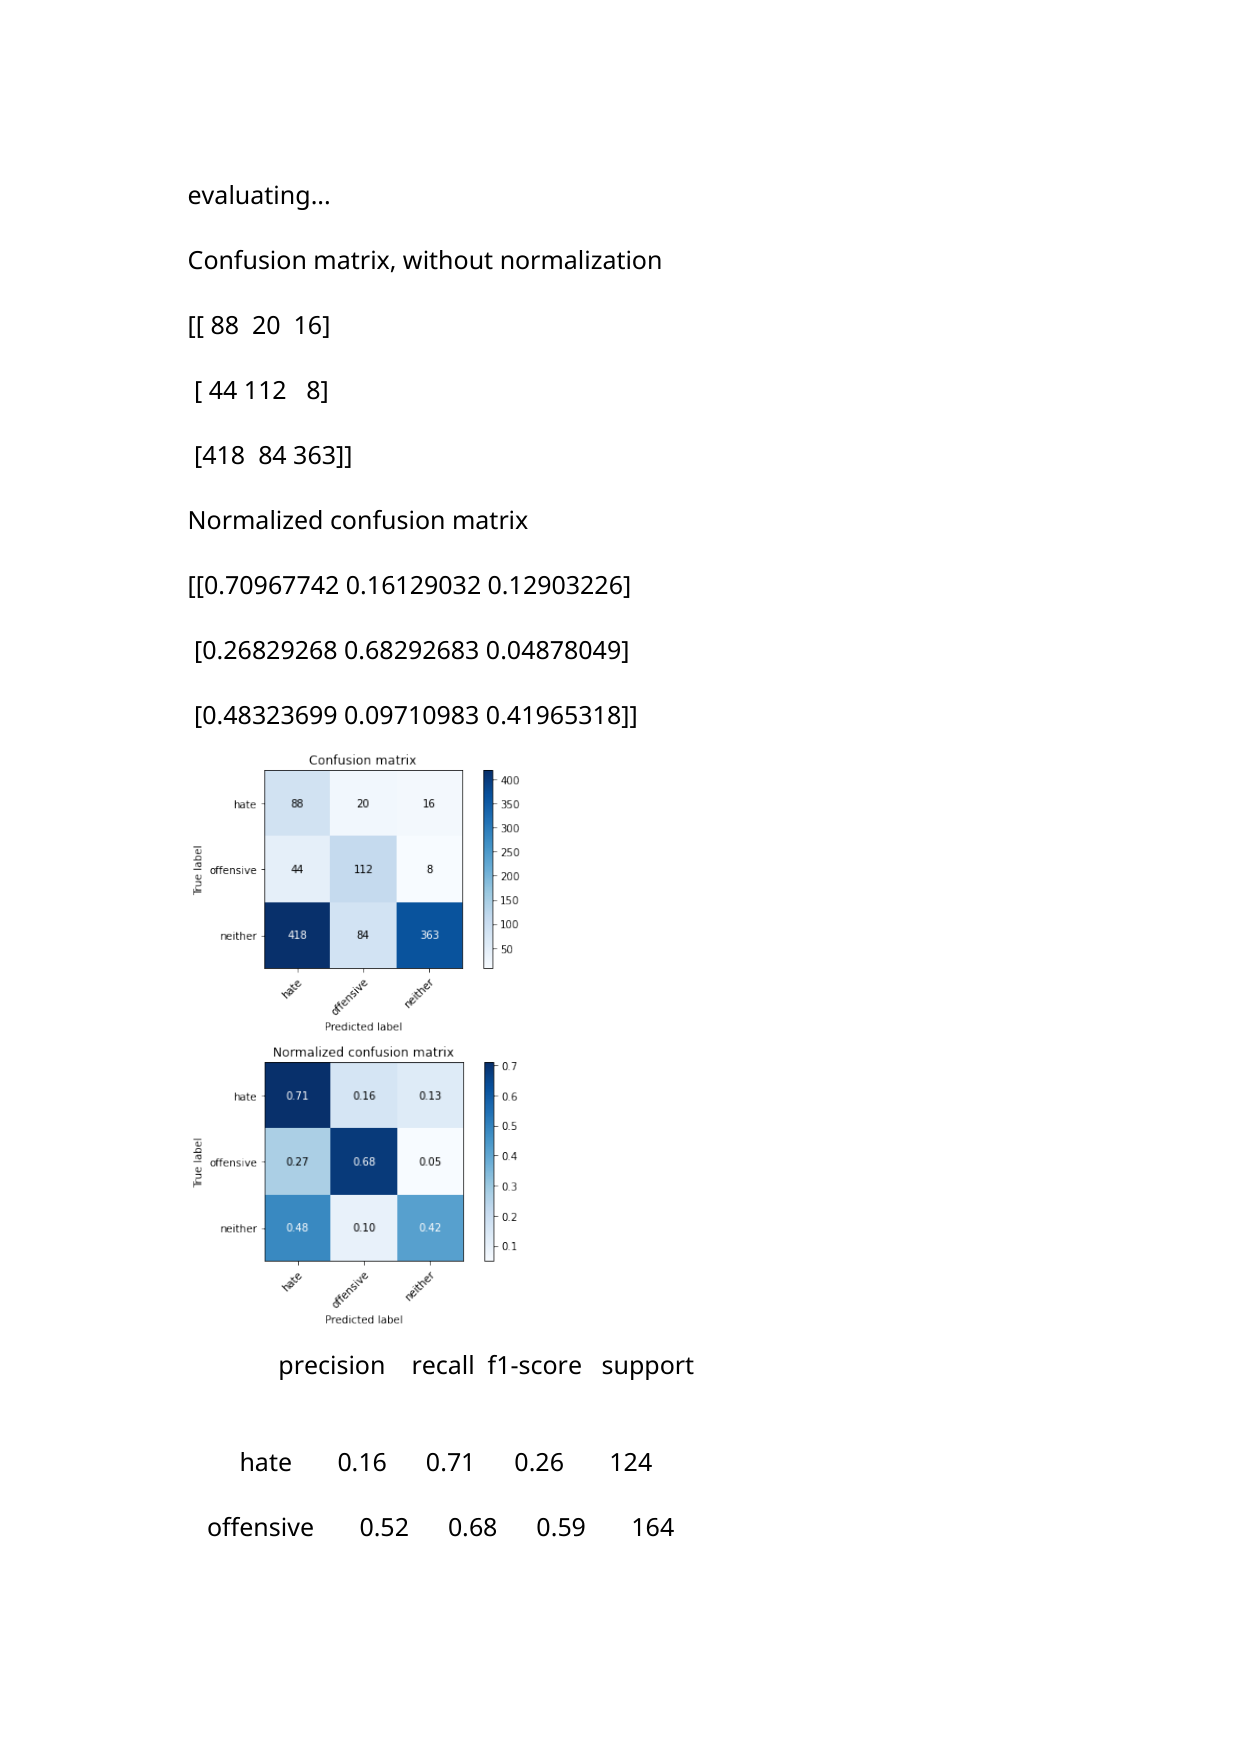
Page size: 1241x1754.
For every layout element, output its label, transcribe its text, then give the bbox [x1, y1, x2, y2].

text [[0.70967742 0.16129032 0.12903226] [187, 552, 1053, 617]
picture [187, 747, 527, 1039]
text Confusion matrix, without normalization [187, 227, 1053, 292]
picture [187, 1040, 525, 1332]
text [[ 88 20 16] [187, 292, 1053, 357]
text [ 44 112 8] [187, 357, 1053, 422]
text precision recall f1-score support [187, 1332, 1053, 1397]
text [418 84 363]] [187, 422, 1053, 487]
text evaluating... [187, 162, 1053, 227]
text Normalized confusion matrix [187, 487, 1053, 552]
text [0.26829268 0.68292683 0.04878049] [187, 617, 1053, 682]
text offensive 0.52 0.68 0.59 164 [187, 1494, 1053, 1559]
text hate 0.16 0.71 0.26 124 [187, 1429, 1053, 1494]
text [0.48323699 0.09710983 0.41965318]] [187, 682, 1053, 747]
